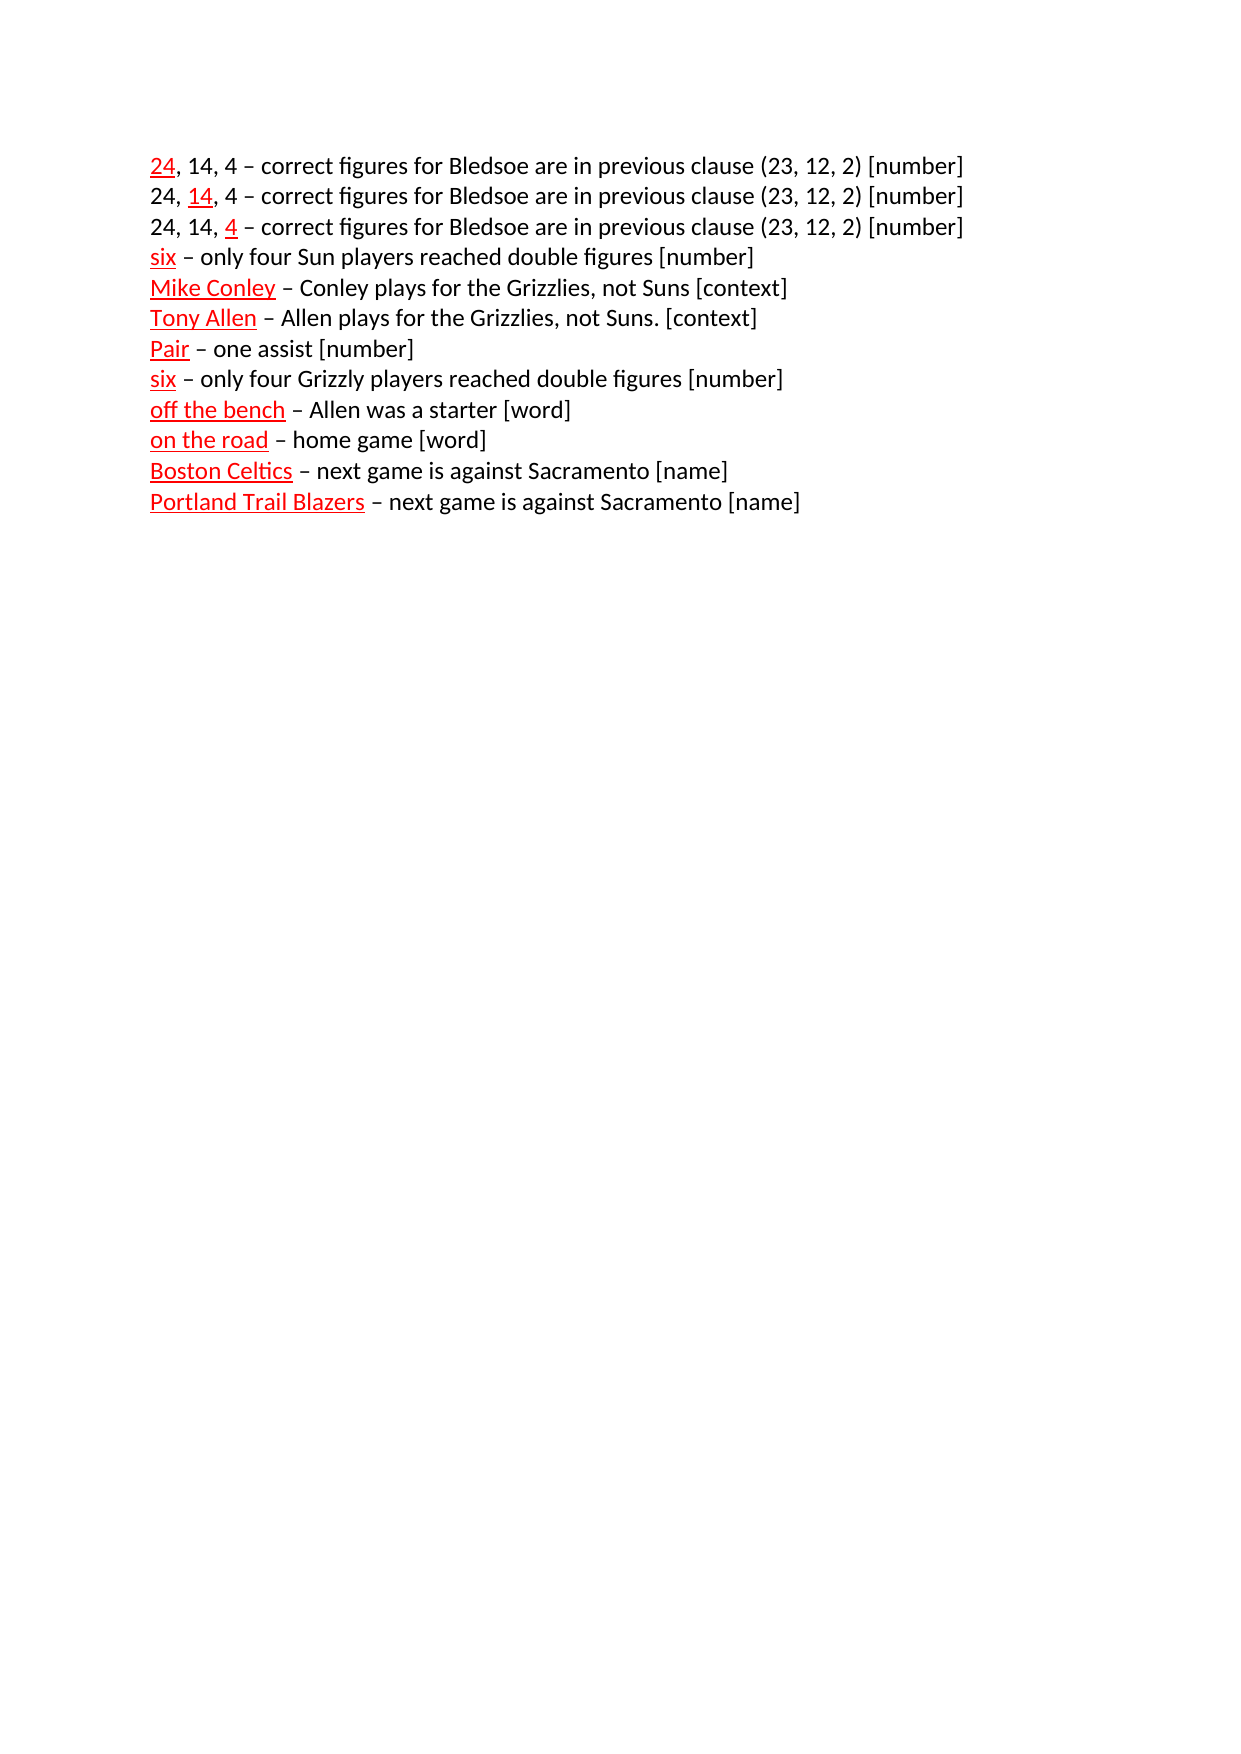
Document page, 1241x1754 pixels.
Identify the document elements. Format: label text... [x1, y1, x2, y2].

text six – only four Grizzly players reached double figures [number] [150, 364, 1090, 394]
text 24, 14, 4 – correct figures for Bledsoe are in previous clause (23, 12, 2) [number] [150, 181, 1090, 211]
text Tony Allen – Allen plays for the Grizzlies, not Suns. [context] [150, 303, 1090, 333]
text 24, 14, 4 – correct figures for Bledsoe are in previous clause (23, 12, 2) [number] [150, 211, 1090, 242]
text off the bench – Allen was a starter [word] [150, 394, 1090, 425]
text six – only four Sun players reached double figures [number] [150, 242, 1090, 272]
text Mike Conley – Conley plays for the Grizzlies, not Suns [context] [150, 272, 1090, 303]
text Pair – one assist [number] [150, 333, 1090, 364]
text Portland Trail Blazers – next game is against Sacramento [name] [150, 486, 1090, 516]
text Boston Celtics – next game is against Sacramento [name] [150, 455, 1090, 486]
text 24, 14, 4 – correct figures for Bledsoe are in previous clause (23, 12, 2) [number] [150, 150, 1090, 181]
text on the road – home game [word] [150, 425, 1090, 455]
